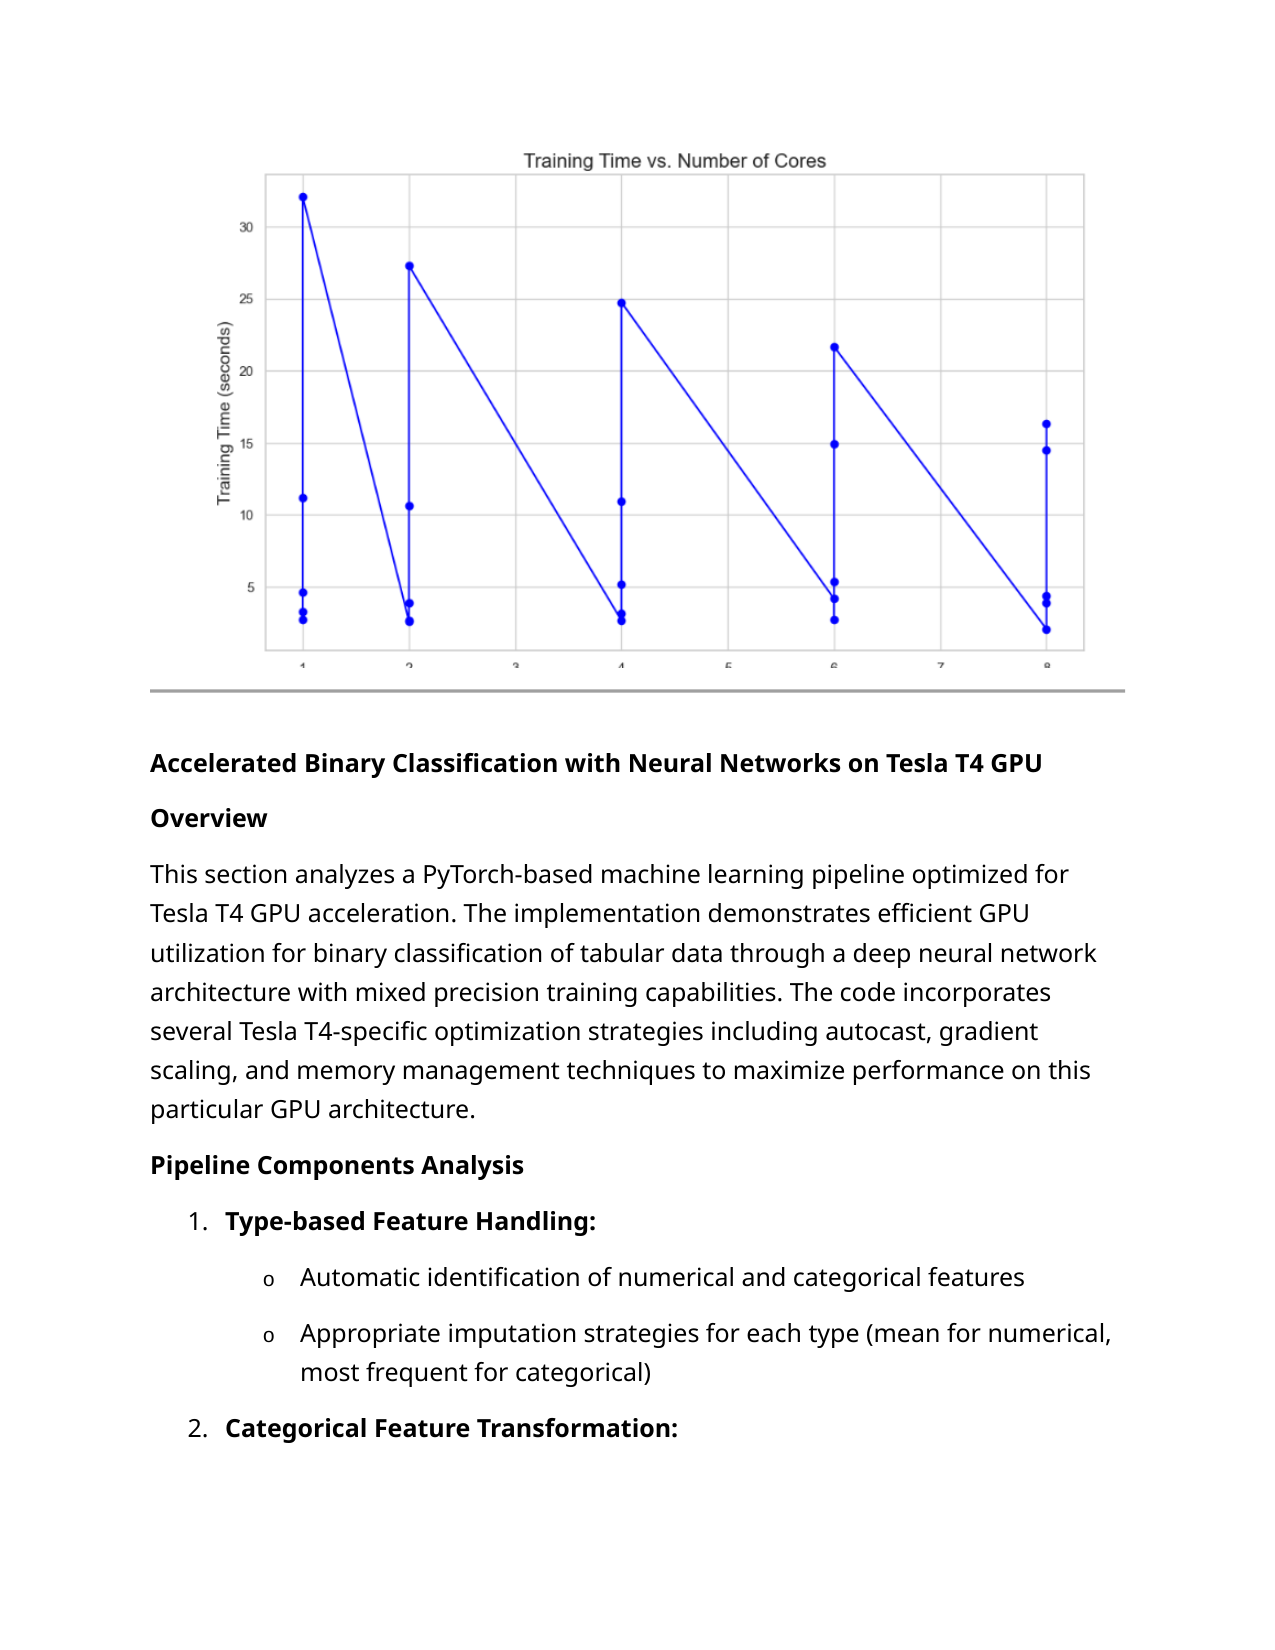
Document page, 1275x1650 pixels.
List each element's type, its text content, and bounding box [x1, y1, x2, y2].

text Pipeline Components Analysis [150, 1148, 1125, 1182]
text Overview [150, 801, 1125, 835]
text This section analyzes a PyTorch-based machine learning pipeline optimized for Tesla T4 GPU acceleration. The implementation demonstrates efficient GPU utilization for binary classification of tabular data through a deep neural network architecture with mixed precision training capabilities. The code incorporates several Tesla T4-specific optimization strategies including autocast, gradient scaling, and memory management techniques to maximize performance on this particular GPU architecture. [150, 857, 1125, 1126]
text Accelerated Binary Classification with Neural Networks on Tesla T4 GPU [150, 745, 1125, 779]
list Appropriate imputation strategies for each type (mean for numerical, most frequent for categorical) [262, 1315, 1125, 1388]
list Automatic identification of numerical and categorical features [262, 1259, 1125, 1293]
picture [150, 150, 1125, 668]
list Categorical Feature Transformation: [187, 1410, 1125, 1444]
list Type-based Feature Handling: [187, 1204, 1125, 1238]
